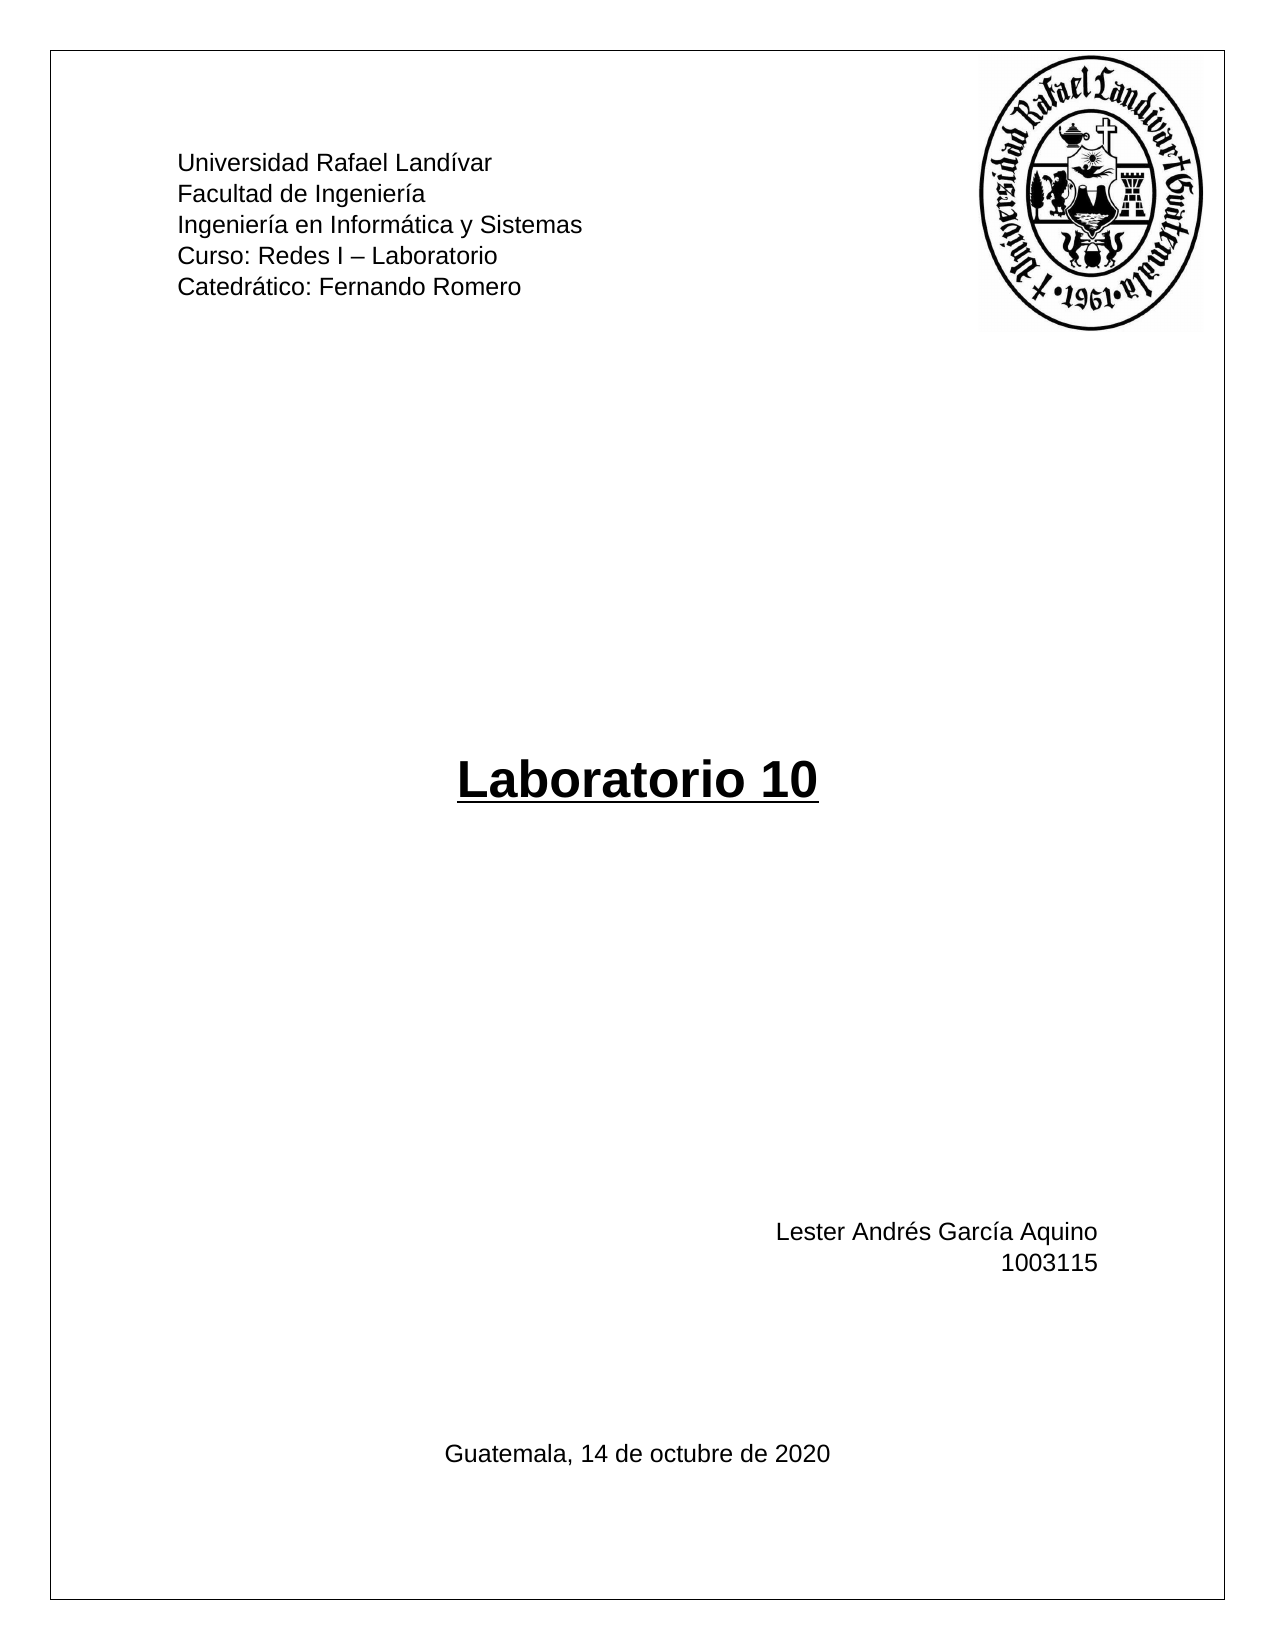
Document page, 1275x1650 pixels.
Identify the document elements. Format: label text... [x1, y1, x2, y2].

text Lester Andrés García Aquino 1003115 [177, 1217, 1098, 1277]
text Universidad Rafael Landívar Facultad de Ingeniería Ingeniería en Informática y Sistemas Curso: Redes I – Laboratorio Catedrático: Fernando Romero [177, 147, 978, 300]
picture [978, 54, 1204, 332]
text Laboratorio 10 [177, 749, 1098, 809]
text Guatemala, 14 de octubre de 2020 [177, 1439, 1098, 1468]
